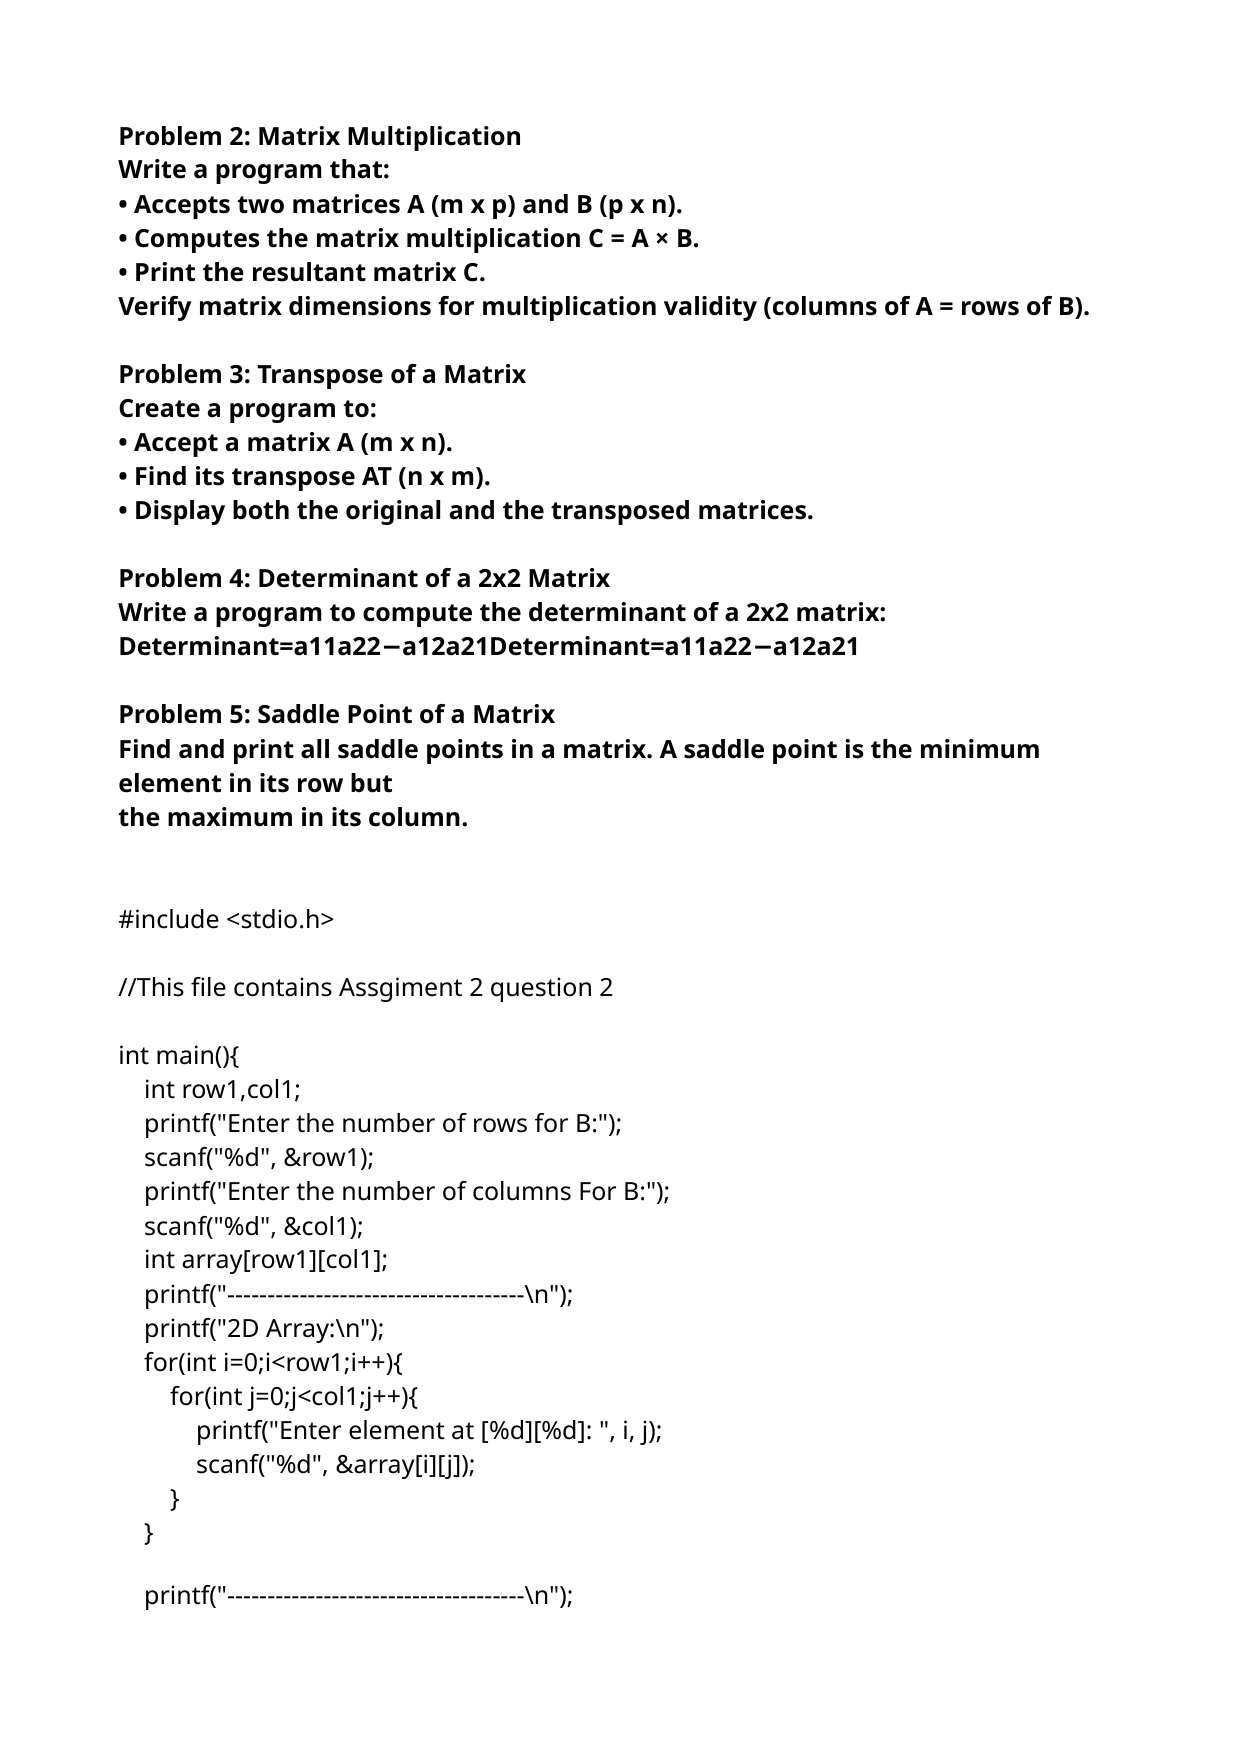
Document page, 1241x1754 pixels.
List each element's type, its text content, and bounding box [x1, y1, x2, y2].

text printf("Enter element at [%d][%d]: ", i, j); [118, 1412, 1122, 1447]
text for(int i=0;i<row1;i++){ [118, 1344, 1122, 1378]
text Write a program that: [118, 152, 1122, 186]
text //This file contains Assgiment 2 question 2 [118, 970, 1122, 1004]
text Determinant=a11a22−a12a21Determinant=a11a22−a12a21 [118, 629, 1122, 663]
text for(int j=0;j<col1;j++){ [118, 1378, 1122, 1412]
text Problem 2: Matrix Multiplication [118, 118, 1122, 152]
text • Accept a matrix A (m x n). [118, 425, 1122, 459]
text • Computes the matrix multiplication C = A × B. [118, 220, 1122, 254]
text scanf("%d", &row1); [118, 1140, 1122, 1174]
text scanf("%d", &col1); [118, 1208, 1122, 1242]
text } [118, 1515, 1122, 1549]
text int main(){ [118, 1038, 1122, 1072]
text Find and print all saddle points in a matrix. A saddle point is the minimum element in its row but [118, 731, 1122, 799]
text the maximum in its column. [118, 799, 1122, 833]
text Problem 4: Determinant of a 2x2 Matrix [118, 561, 1122, 595]
text Problem 5: Saddle Point of a Matrix [118, 697, 1122, 731]
text printf("Enter the number of rows for B:"); [118, 1106, 1122, 1140]
text Write a program to compute the determinant of a 2x2 matrix: [118, 595, 1122, 629]
text Verify matrix dimensions for multiplication validity (columns of A = rows of B). [118, 288, 1122, 322]
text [118, 1577, 1122, 1612]
text int row1,col1; [118, 1072, 1122, 1106]
text } [118, 1481, 1122, 1515]
text • Display both the original and the transposed matrices. [118, 493, 1122, 527]
text printf("-------------------------------------\n"); [118, 1276, 1122, 1310]
text Problem 3: Transpose of a Matrix [118, 357, 1122, 391]
text • Accepts two matrices A (m x p) and B (p x n). [118, 186, 1122, 220]
text printf("Enter the number of columns For B:"); [118, 1174, 1122, 1208]
text • Find its transpose AT (n x m). [118, 459, 1122, 493]
text Create a program to: [118, 391, 1122, 425]
text printf("2D Array:\n"); [118, 1310, 1122, 1344]
text #include <stdio.h> [118, 902, 1122, 936]
text int array[row1][col1]; [118, 1242, 1122, 1276]
text scanf("%d", &array[i][j]); [118, 1447, 1122, 1481]
text • Print the resultant matrix C. [118, 254, 1122, 288]
